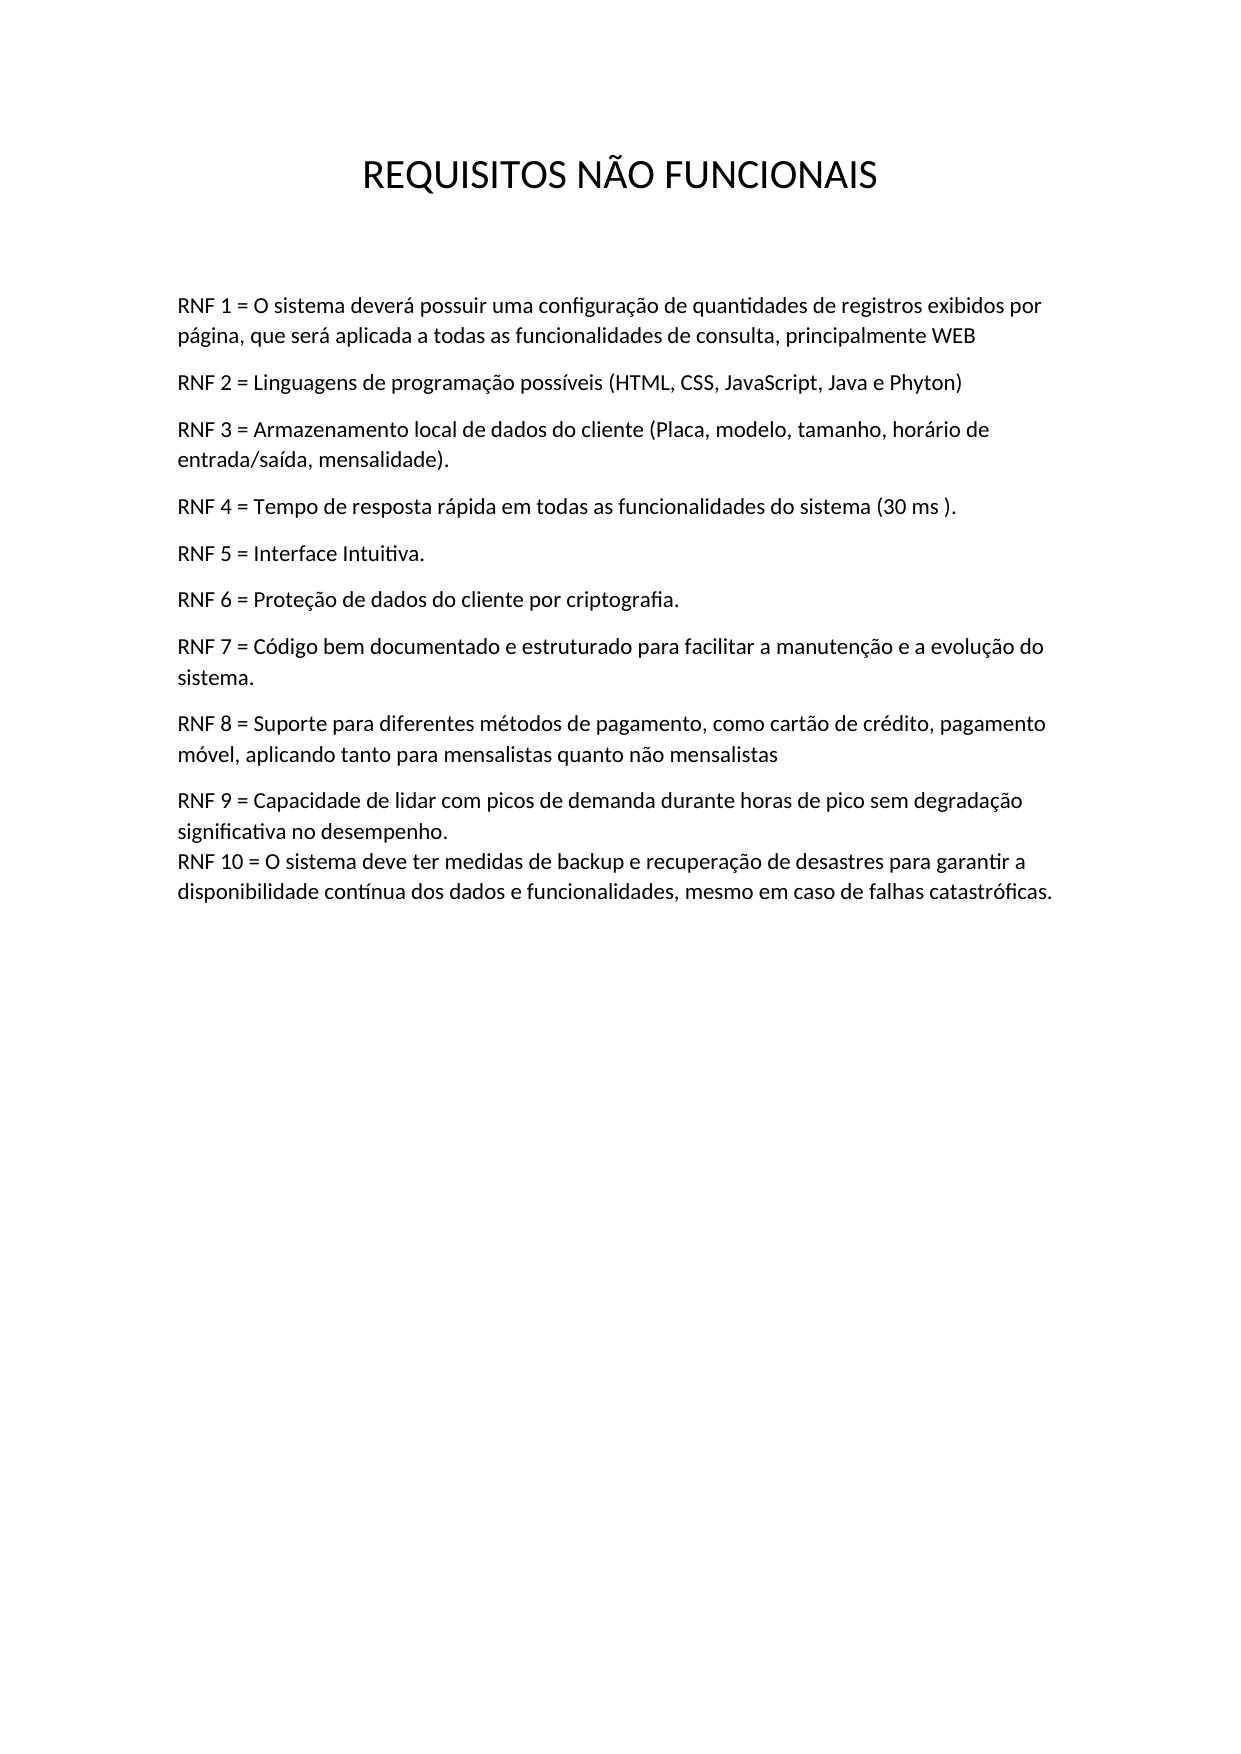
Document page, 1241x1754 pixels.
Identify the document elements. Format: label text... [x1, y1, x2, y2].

text RNF 5 = Interface Intuitiva. [177, 539, 1063, 567]
text RNF 3 = Armazenamento local de dados do cliente (Placa, modelo, tamanho, horário de entrada/saída, mensalidade). [177, 415, 1063, 473]
text REQUISITOS NÃO FUNCIONAIS [177, 148, 1063, 198]
text RNF 1 = O sistema deverá possuir uma configuração de quantidades de registros exibidos por página, que será aplicada a todas as funcionalidades de consulta, principalmente WEB [177, 291, 1063, 349]
text RNF 7 = Código bem documentado e estruturado para facilitar a manutenção e a evolução do sistema. [177, 632, 1063, 691]
text RNF 2 = Linguagens de programação possíveis (HTML, CSS, JavaScript, Java e Phyton) [177, 368, 1063, 396]
text RNF 8 = Suporte para diferentes métodos de pagamento, como cartão de crédito, pagamento móvel, aplicando tanto para mensalistas quanto não mensalistas [177, 709, 1063, 768]
text RNF 6 = Proteção de dados do cliente por criptografia. [177, 586, 1063, 613]
text RNF 4 = Tempo de resposta rápida em todas as funcionalidades do sistema (30 ms ). [177, 492, 1063, 520]
text RNF 9 = Capacidade de lidar com picos de demanda durante horas de pico sem degradação significativa no desempenho. RNF 10 = O sistema deve ter medidas de backup e recuperação de desastres para garantir a disponibilidade contínua dos dados e funcionalidades, mesmo em caso de falhas catastróficas. [177, 787, 1063, 905]
